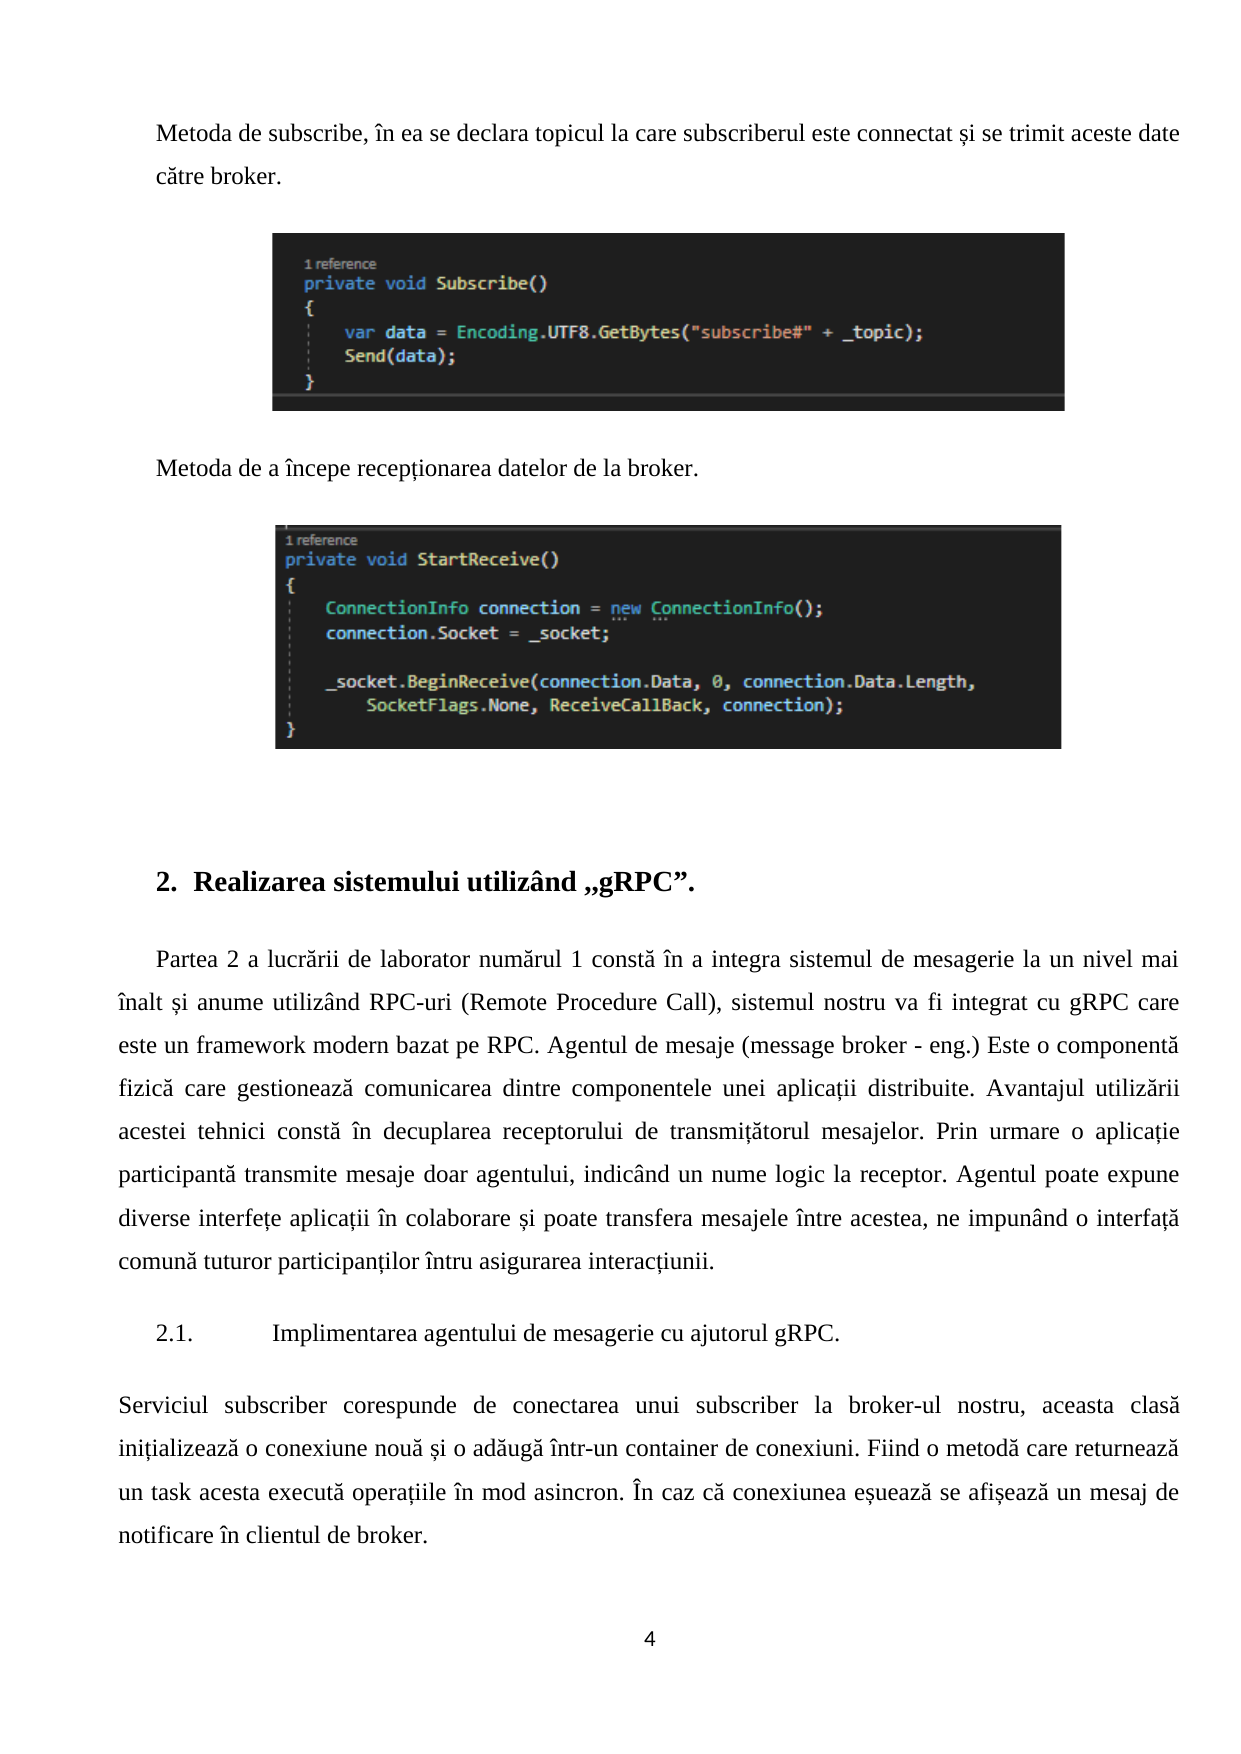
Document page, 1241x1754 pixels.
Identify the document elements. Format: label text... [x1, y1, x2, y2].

picture [272, 233, 1065, 411]
picture [275, 525, 1062, 749]
text Serviciul subscriber corespunde de conectarea unui subscriber la broker-ul nostru, aceasta clasă inițializează o conexiune nouă și o adăugă într-un container de conexiuni. Fiind o metodă care returnează un task acesta execută operațiile în mod asincron. În caz că conexiunea eșuează se afișează un mesaj de notificare în clientul de broker. [118, 1390, 1181, 1548]
text Metoda de subscribe, în ea se declara topicul la care subscriberul este connectat și se trimit aceste date către broker. [156, 118, 1181, 190]
text Metoda de a începe recepționarea datelor de la broker. [156, 453, 1181, 482]
list Implimentarea agentului de mesagerie cu ajutorul gRPC. [156, 1318, 1181, 1347]
text Partea 2 a lucrării de laborator numărul 1 constă în a integra sistemul de mesagerie la un nivel mai înalt și anume utilizând RPC-uri (Remote Procedure Call), sistemul nostru va fi integrat cu gRPC care este un framework modern bazat pe RPC. Agentul de mesaje (message broker - eng.) Este o componentă fizică care gestionează comunicarea dintre componentele unei aplicații distribuite. Avantajul utilizării acestei tehnici constă în decuplarea receptorului de transmițătorul mesajelor. Prin urmare o aplicație participantă transmite mesaje doar agentului, indicând un nume logic la receptor. Agentul poate expune diverse interfețe aplicații în colaborare și poate transfera mesajele între acestea, ne impunând o interfață comună tuturor participanților întru asigurarea interacțiunii. [118, 944, 1181, 1274]
list Realizarea sistemului utilizând ,,gRPC”. [156, 864, 1181, 898]
